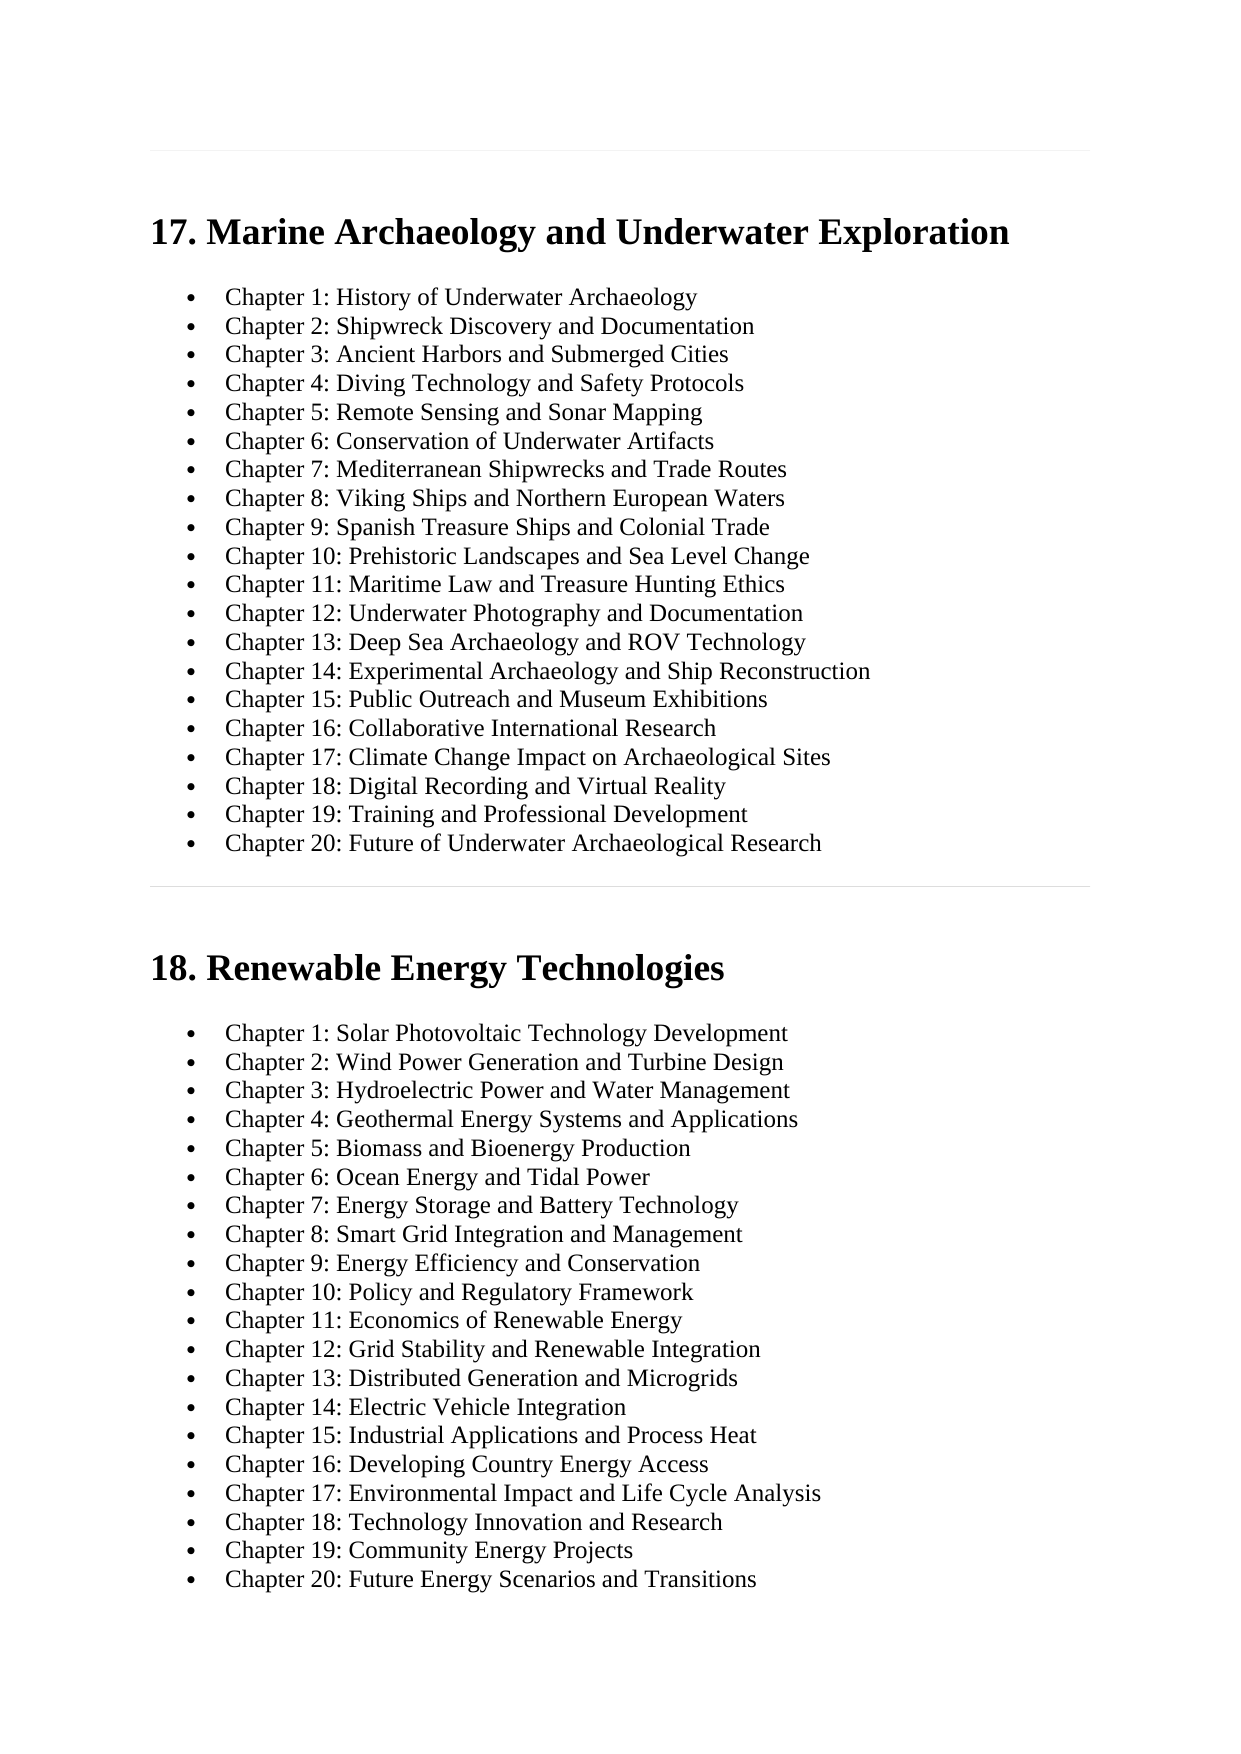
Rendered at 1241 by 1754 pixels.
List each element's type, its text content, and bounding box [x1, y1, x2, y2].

list Chapter 8: Smart Grid Integration and Management [187, 1219, 1090, 1248]
list Chapter 12: Grid Stability and Renewable Integration [187, 1334, 1090, 1363]
list Chapter 6: Conservation of Underwater Artifacts [187, 426, 1090, 454]
list Chapter 10: Policy and Regulatory Framework [187, 1277, 1090, 1306]
list Chapter 2: Shipwreck Discovery and Documentation [187, 311, 1090, 339]
list Chapter 14: Electric Vehicle Integration [187, 1392, 1090, 1421]
list Chapter 12: Underwater Photography and Documentation [187, 598, 1090, 627]
list Chapter 20: Future Energy Scenarios and Transitions [187, 1564, 1090, 1593]
list Chapter 14: Experimental Archaeology and Ship Reconstruction [187, 656, 1090, 684]
list Chapter 18: Technology Innovation and Research [187, 1507, 1090, 1536]
text 17. Marine Archaeology and Underwater Exploration [150, 210, 1090, 253]
list Chapter 4: Geothermal Energy Systems and Applications [187, 1104, 1090, 1133]
list Chapter 4: Diving Technology and Safety Protocols [187, 368, 1090, 397]
list Chapter 5: Remote Sensing and Sonar Mapping [187, 397, 1090, 426]
list Chapter 10: Prehistoric Landscapes and Sea Level Change [187, 541, 1090, 569]
list Chapter 20: Future of Underwater Archaeological Research [187, 828, 1090, 857]
list Chapter 5: Biomass and Bioenergy Production [187, 1133, 1090, 1162]
list Chapter 15: Public Outreach and Museum Exhibitions [187, 684, 1090, 713]
list Chapter 9: Spanish Treasure Ships and Colonial Trade [187, 512, 1090, 541]
list Chapter 9: Energy Efficiency and Conservation [187, 1248, 1090, 1277]
list Chapter 17: Climate Change Impact on Archaeological Sites [187, 742, 1090, 771]
list Chapter 13: Distributed Generation and Microgrids [187, 1363, 1090, 1392]
list Chapter 18: Digital Recording and Virtual Reality [187, 771, 1090, 799]
list Chapter 7: Energy Storage and Battery Technology [187, 1191, 1090, 1219]
list Chapter 8: Viking Ships and Northern European Waters [187, 483, 1090, 512]
list Chapter 3: Hydroelectric Power and Water Management [187, 1076, 1090, 1104]
list Chapter 19: Training and Professional Development [187, 799, 1090, 828]
list Chapter 13: Deep Sea Archaeology and ROV Technology [187, 627, 1090, 656]
list Chapter 3: Ancient Harbors and Submerged Cities [187, 339, 1090, 368]
list Chapter 11: Maritime Law and Treasure Hunting Ethics [187, 569, 1090, 598]
text 18. Renewable Energy Technologies [150, 946, 1090, 989]
list Chapter 1: Solar Photovoltaic Technology Development [187, 1018, 1090, 1047]
list Chapter 7: Mediterranean Shipwrecks and Trade Routes [187, 454, 1090, 483]
list Chapter 6: Ocean Energy and Tidal Power [187, 1162, 1090, 1191]
list Chapter 2: Wind Power Generation and Turbine Design [187, 1047, 1090, 1076]
list Chapter 11: Economics of Renewable Energy [187, 1306, 1090, 1334]
list Chapter 1: History of Underwater Archaeology [187, 282, 1090, 311]
list Chapter 16: Developing Country Energy Access [187, 1449, 1090, 1478]
list Chapter 17: Environmental Impact and Life Cycle Analysis [187, 1478, 1090, 1507]
list Chapter 16: Collaborative International Research [187, 713, 1090, 742]
list Chapter 19: Community Energy Projects [187, 1536, 1090, 1564]
list Chapter 15: Industrial Applications and Process Heat [187, 1421, 1090, 1449]
